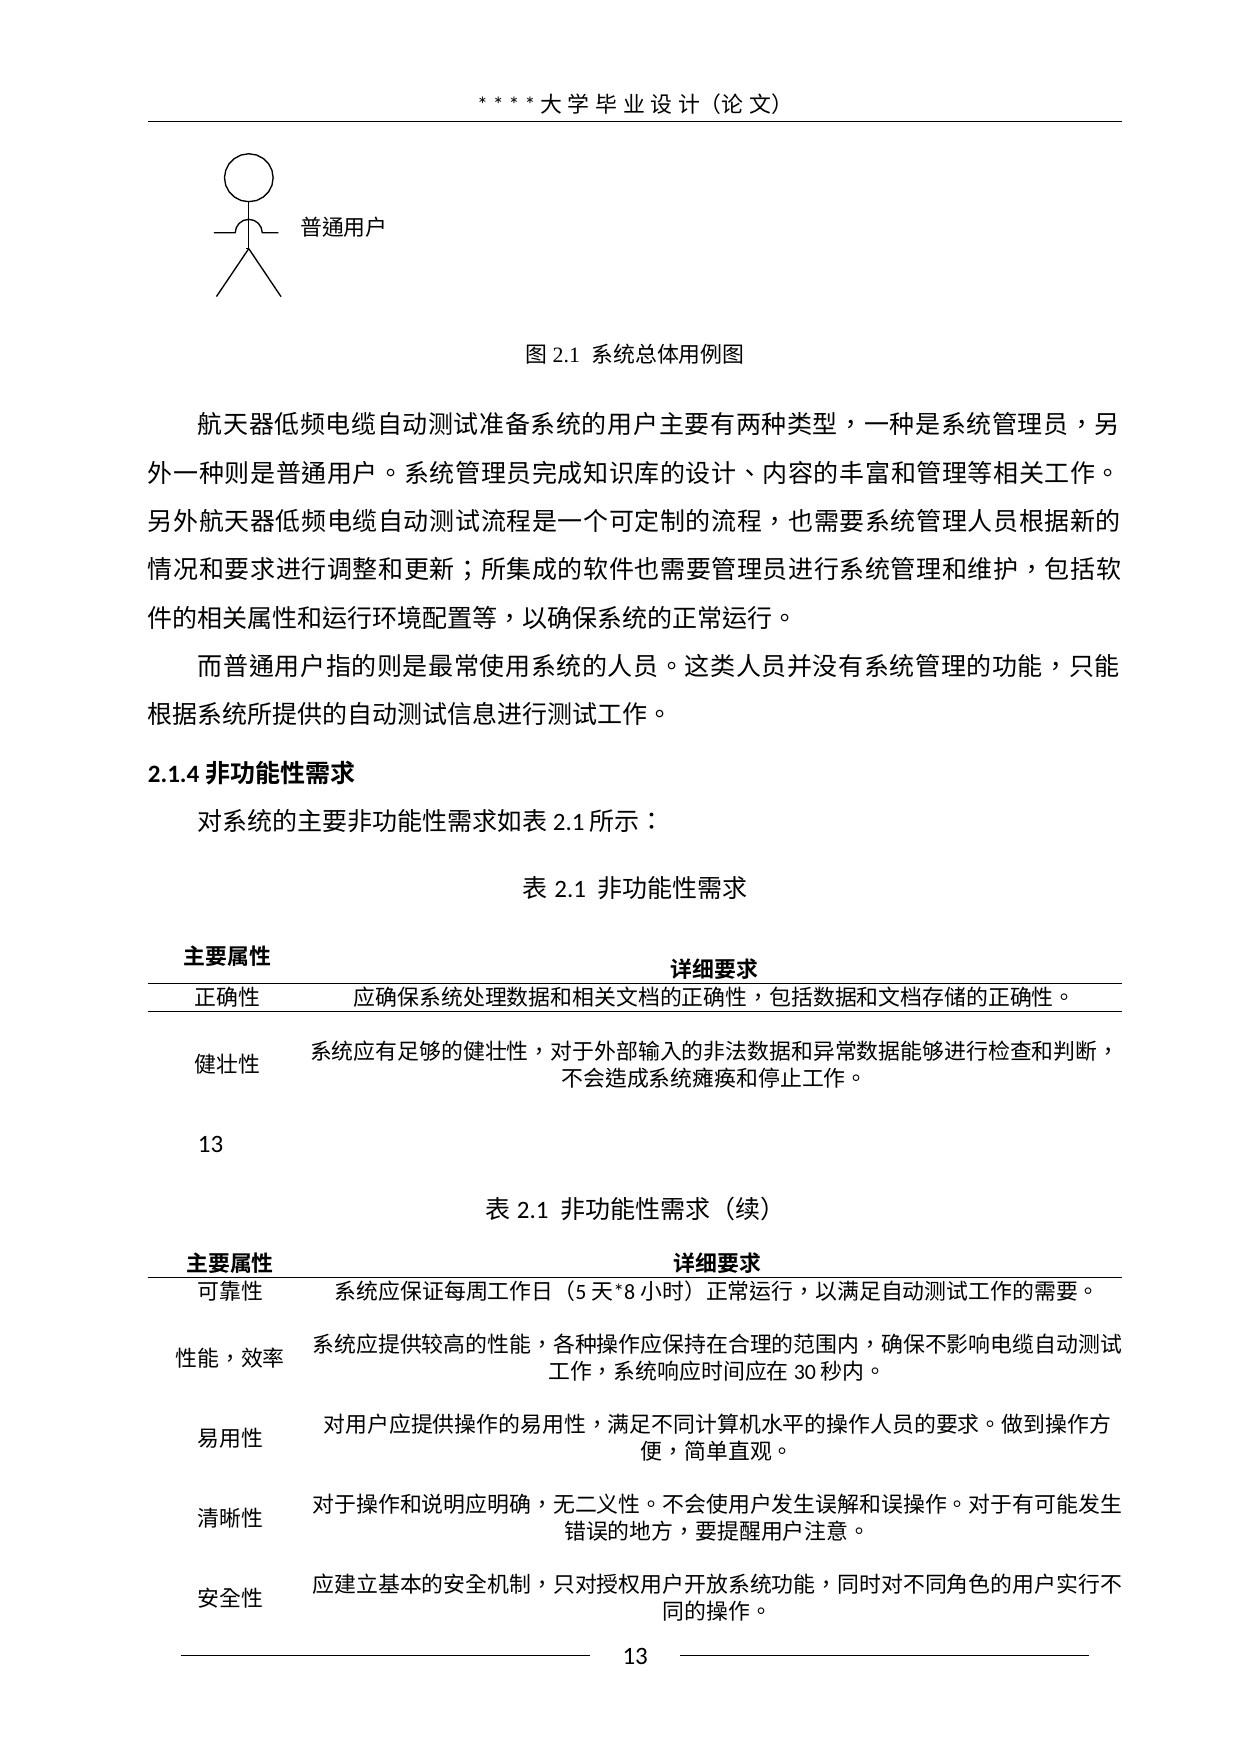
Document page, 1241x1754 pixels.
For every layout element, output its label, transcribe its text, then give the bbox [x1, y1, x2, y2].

table_cell 清晰性 [148, 1465, 312, 1545]
table_cell 应确保系统处理数据和相关文档的正确性，包括数据和文档存储的正确性。 [307, 984, 1122, 1011]
table_cell 性能，效率 [148, 1305, 312, 1385]
table_header 主要属性 [148, 930, 307, 983]
table_cell 安全性 [148, 1545, 312, 1625]
table_cell 对于操作和说明应明确，无二义性。不会使用户发生误解和误操作。对于有可能发生错误的地方，要提醒用户注意。 [312, 1465, 1122, 1545]
text 表 2.1 非功能性需求（续） [148, 1191, 1122, 1226]
table_cell 正确性 [148, 984, 307, 1011]
text 对系统的主要非功能性需求如表2.1所示： [148, 789, 1122, 838]
table_header 详细要求 [312, 1251, 1122, 1277]
table_cell 应建立基本的安全机制，只对授权用户开放系统功能，同时对不同角色的用户实行不同的操作。 [312, 1545, 1122, 1625]
text 表 2.1 非功能性需求 [148, 870, 1122, 904]
subtitle 2.1.4 非功能性需求 [148, 755, 1122, 789]
table_cell 易用性 [148, 1385, 312, 1465]
table_cell 健壮性 [148, 1012, 307, 1092]
table_header 详细要求 [307, 930, 1122, 983]
table_cell 对用户应提供操作的易用性，满足不同计算机水平的操作人员的要求。做到操作方便，简单直观。 [312, 1385, 1122, 1465]
text 普通用户 [148, 154, 429, 302]
text 航天器低频电缆自动测试准备系统的用户主要有两种类型，一种是系统管理员，另外一种则是普通用户。系统管理员完成知识库的设计、内容的丰富和管理等相关工作。另外航天器低频电缆自动测试流程是一个可定制的流程，也需要系统管理人员根据新的情况和要求进行调整和更新；所集成的软件也需要管理员进行系统管理和维护，包括软件的相关属性和运行环境配置等，以确保系统的正常运行。 [148, 393, 1122, 634]
table_cell 系统应保证每周工作日（5 天*8 小时）正常运行，以满足自动测试工作的需要。 [312, 1278, 1122, 1305]
text 图 2.1 系统总体用例图 [148, 335, 1122, 368]
table_header 主要属性 [148, 1251, 312, 1277]
table_cell 系统应提供较高的性能，各种操作应保持在合理的范围内，确保不影响电缆自动测试工作，系统响应时间应在 30 秒内。 [312, 1305, 1122, 1385]
table_cell 可靠性 [148, 1278, 312, 1305]
table_cell 系统应有足够的健壮性，对于外部输入的非法数据和异常数据能够进行检查和判断，不会造成系统瘫痪和停止工作。 [307, 1012, 1122, 1092]
text 13 [148, 1110, 1122, 1159]
text 而普通用户指的则是最常使用系统的人员。这类人员并没有系统管理的功能，只能根据系统所提供的自动测试信息进行测试工作。 [148, 634, 1122, 731]
